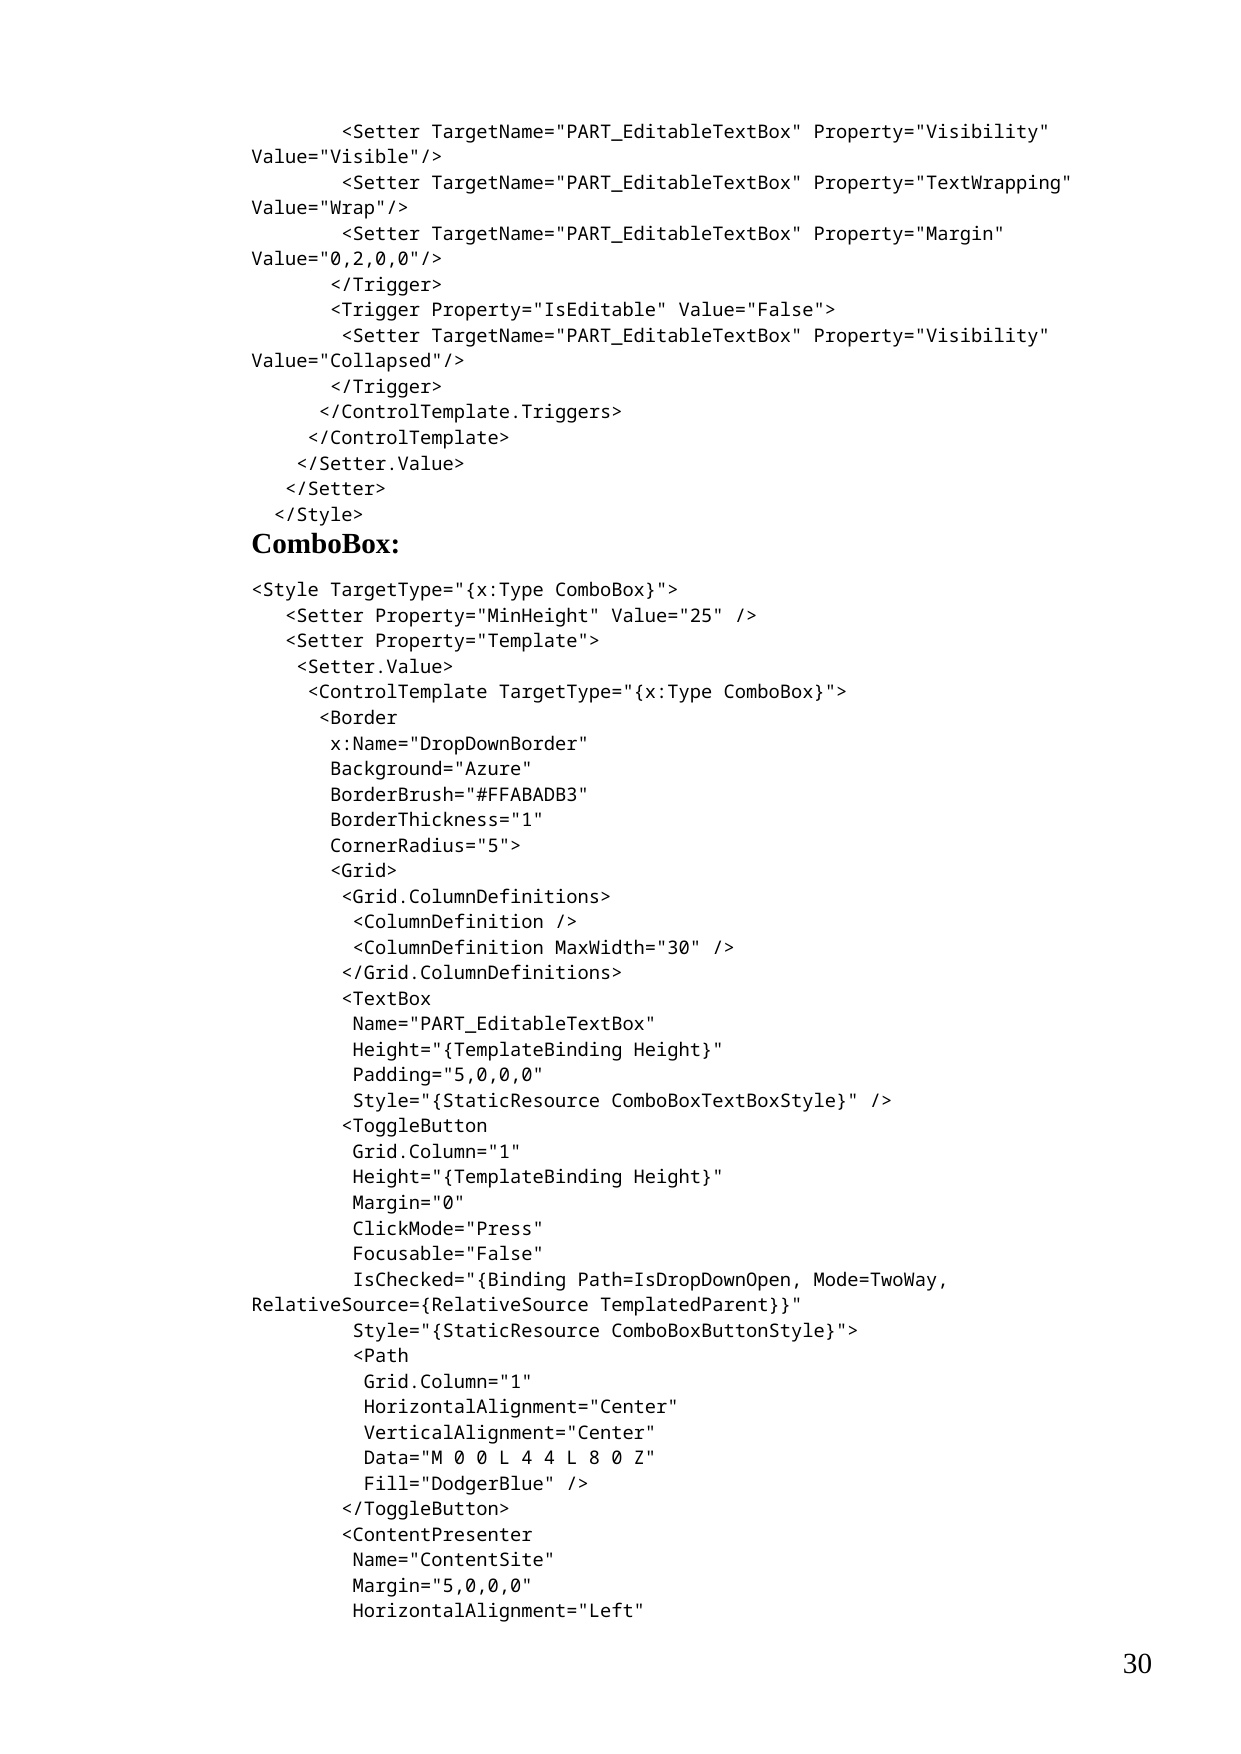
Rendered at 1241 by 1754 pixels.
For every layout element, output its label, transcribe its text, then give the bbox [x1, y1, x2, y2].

text ClickMode="Press" [251, 1215, 1152, 1240]
text Style="{StaticResource ComboBoxTextBoxStyle}" /> [251, 1087, 1152, 1113]
text </Style> [251, 501, 1152, 526]
text BorderThickness="1" [251, 806, 1152, 832]
text <ColumnDefinition MaxWidth="30" /> [251, 934, 1152, 959]
text <Grid> [251, 857, 1152, 883]
text </ToggleButton> [251, 1496, 1152, 1521]
text <ColumnDefinition /> [251, 908, 1152, 934]
text Name="ContentSite" [251, 1547, 1152, 1572]
text </ControlTemplate.Triggers> [251, 399, 1152, 424]
text ComboBox: [177, 526, 1152, 560]
text </ControlTemplate> [251, 424, 1152, 450]
text <Trigger Property="IsEditable" Value="False"> [251, 297, 1152, 322]
text <Path [251, 1342, 1152, 1368]
text <ContentPresenter [251, 1521, 1152, 1547]
text <TextBox [251, 985, 1152, 1011]
text VerticalAlignment="Center" [251, 1419, 1152, 1444]
text </Trigger> [251, 271, 1152, 297]
text CornerRadius="5"> [251, 832, 1152, 857]
text Name="PART_EditableTextBox" [251, 1011, 1152, 1036]
text <Setter TargetName="PART_EditableTextBox" Property="Visibility" Value="Collapsed"/> [251, 322, 1152, 373]
text <Setter Property="Template"> [251, 628, 1152, 653]
text Style="{StaticResource ComboBoxButtonStyle}"> [251, 1317, 1152, 1342]
text <Setter TargetName="PART_EditableTextBox" Property="TextWrapping" Value="Wrap"/> [251, 169, 1152, 220]
text Focusable="False" [251, 1240, 1152, 1266]
text </Grid.ColumnDefinitions> [251, 959, 1152, 985]
text Height="{TemplateBinding Height}" [251, 1036, 1152, 1062]
text Height="{TemplateBinding Height}" [251, 1164, 1152, 1189]
text <Setter TargetName="PART_EditableTextBox" Property="Margin" Value="0,2,0,0"/> [251, 220, 1152, 271]
text Margin="0" [251, 1189, 1152, 1215]
text <ToggleButton [251, 1113, 1152, 1138]
text <ControlTemplate TargetType="{x:Type ComboBox}"> [251, 679, 1152, 704]
text Margin="5,0,0,0" [251, 1572, 1152, 1598]
text Grid.Column="1" [251, 1138, 1152, 1164]
text BorderBrush="#FFABADB3" [251, 781, 1152, 806]
text </Setter.Value> [251, 450, 1152, 475]
text HorizontalAlignment="Left" [251, 1598, 1152, 1623]
text Fill="DodgerBlue" /> [251, 1470, 1152, 1496]
text <Setter.Value> [251, 653, 1152, 679]
text x:Name="DropDownBorder" [251, 730, 1152, 755]
text Background="Azure" [251, 755, 1152, 781]
text Grid.Column="1" [251, 1368, 1152, 1393]
text </Trigger> [251, 373, 1152, 399]
text Padding="5,0,0,0" [251, 1062, 1152, 1087]
text <Setter Property="MinHeight" Value="25" /> [251, 602, 1152, 628]
text <Setter TargetName="PART_EditableTextBox" Property="Visibility" Value="Visible"/> [251, 118, 1152, 169]
text </Setter> [251, 475, 1152, 501]
text <Grid.ColumnDefinitions> [251, 883, 1152, 908]
text <Style TargetType="{x:Type ComboBox}"> [251, 577, 1152, 602]
text IsChecked="{Binding Path=IsDropDownOpen, Mode=TwoWay, RelativeSource={RelativeSource TemplatedParent}}" [251, 1266, 1152, 1317]
text Data="M 0 0 L 4 4 L 8 0 Z" [251, 1444, 1152, 1470]
text HorizontalAlignment="Center" [251, 1393, 1152, 1419]
text <Border [251, 704, 1152, 730]
